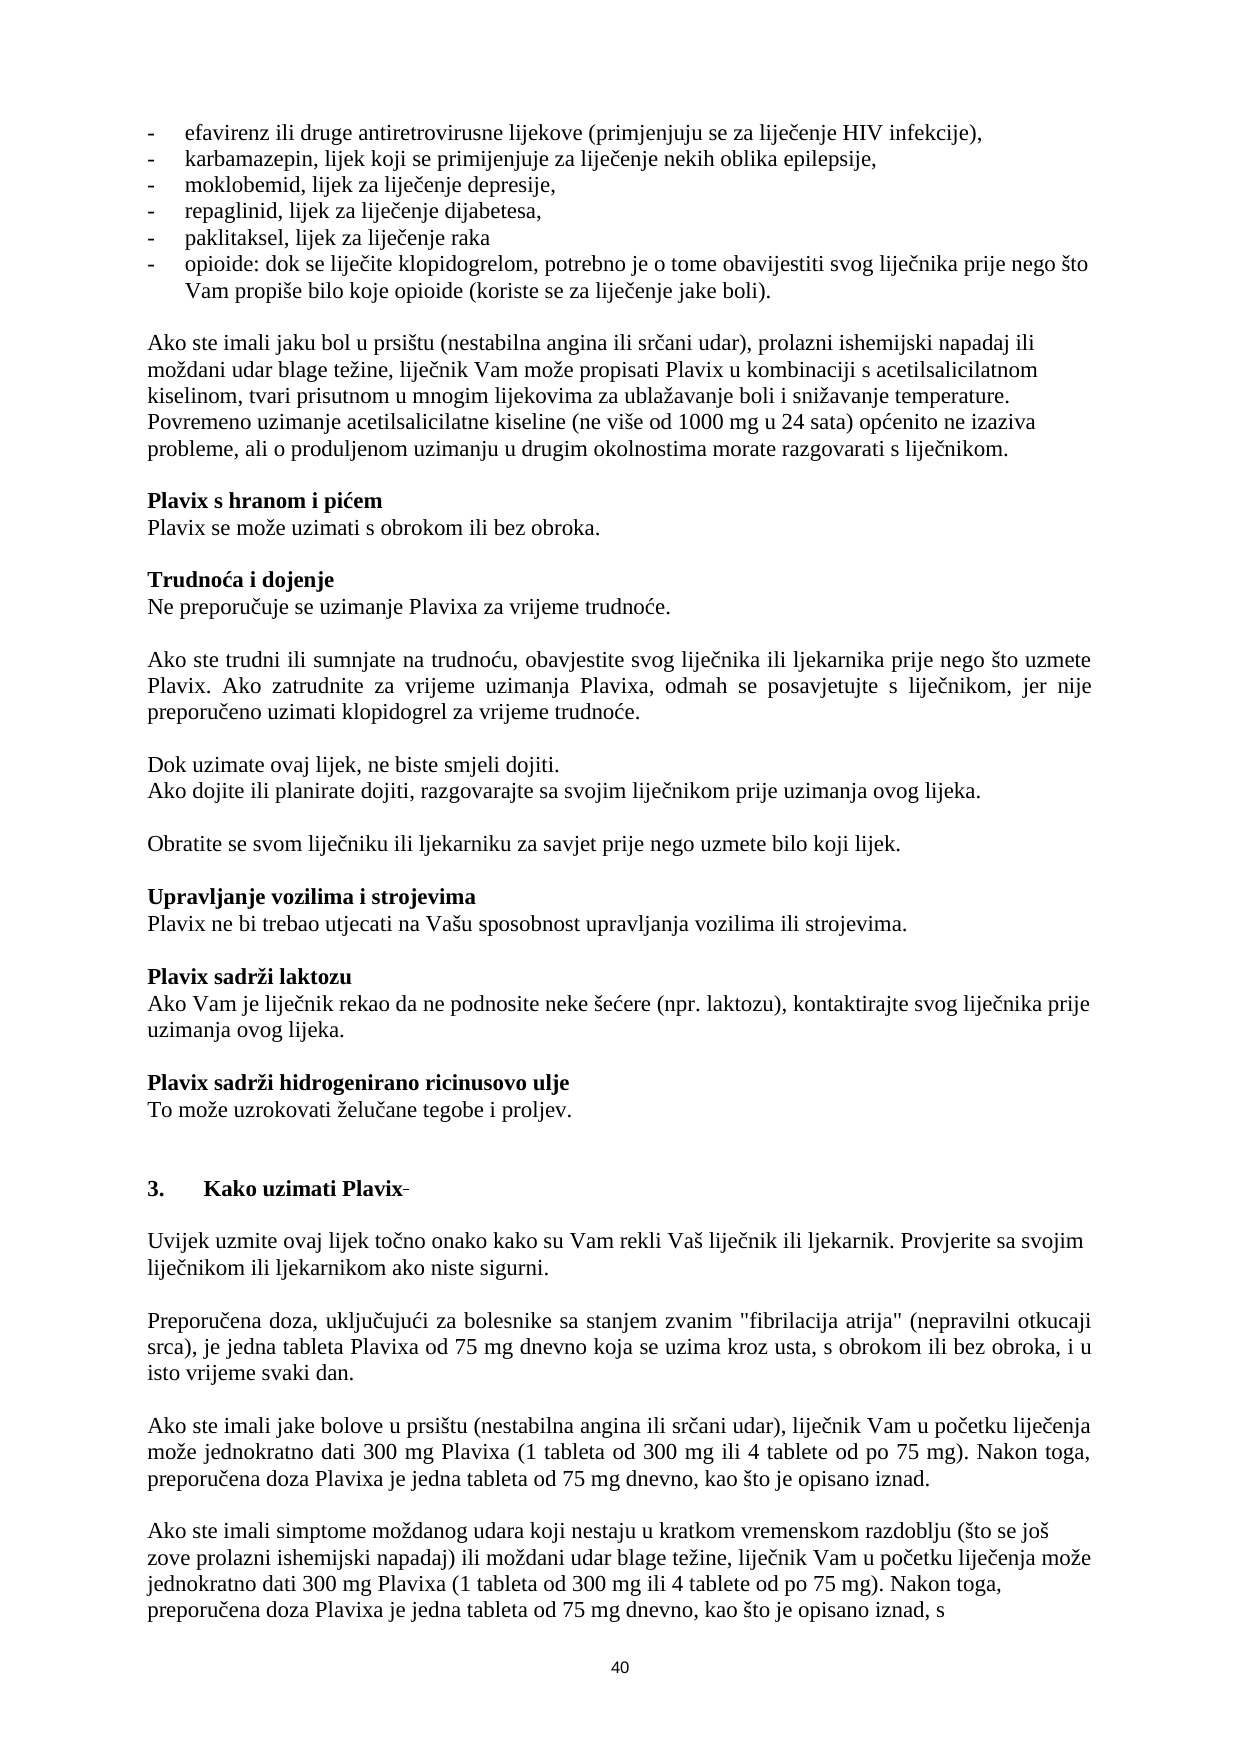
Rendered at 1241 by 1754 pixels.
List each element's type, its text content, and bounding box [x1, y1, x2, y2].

subtitle Trudnoća i dojenje [147, 567, 1093, 593]
list karbamazepin, lijek koji se primijenjuje za liječenje nekih oblika epilepsije, [147, 145, 1093, 171]
list paklitaksel, lijek za liječenje raka [147, 224, 1093, 250]
text Obratite se svom liječniku ili ljekarniku za savjet prije nego uzmete bilo koji lijek. [147, 830, 1093, 856]
text Plavix se može uzimati s obrokom ili bez obroka. [147, 514, 1093, 540]
list moklobemid, lijek za liječenje depresije, [147, 171, 1093, 198]
text Ako ste trudni ili sumnjate na trudnoću, obavjestite svog liječnika ili ljekarnika prije nego što uzmete Plavix. Ako zatrudnite za vrijeme uzimanja Plavixa, odmah se posavjetujte s liječnikom, jer nije preporučeno uzimati klopidogrel za vrijeme trudnoće. [147, 646, 1093, 725]
subtitle Plavix sadrži laktozu [147, 963, 1093, 990]
subtitle Plavix sadrži hidrogenirano ricinusovo ulje [147, 1069, 1093, 1096]
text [147, 1517, 1093, 1623]
text Preporučena doza, uključujući za bolesnike sa stanjem zvanim "fibrilacija atrija" (nepravilni otkucaji srca), je jedna tableta Plavixa od 75 mg dnevno koja se uzima kroz usta, s obrokom ili bez obroka, i u isto vrijeme svaki dan. [147, 1307, 1093, 1386]
text Plavix s hranom i pićem [147, 487, 1093, 514]
text To može uzrokovati želučane tegobe i proljev. [147, 1096, 1093, 1122]
list efavirenz ili druge antiretrovirusne lijekove (primjenjuju se za liječenje HIV infekcije), [147, 118, 1093, 145]
text 3. Kako uzimati Plavix [147, 1175, 1093, 1201]
list repaglinid, lijek za liječenje dijabetesa, [147, 198, 1093, 224]
subtitle Upravljanje vozilima i strojevima [147, 883, 1093, 910]
text Uvijek uzmite ovaj lijek točno onako kako su Vam rekli Vaš liječnik ili ljekarnik. Provjerite sa svojim liječnikom ili ljekarnikom ako niste sigurni. [147, 1228, 1093, 1280]
text Ako ste imali jake bolove u prsištu (nestabilna angina ili srčani udar), liječnik Vam u početku liječenja može jednokratno dati 300 mg Plavixa (1 tableta od 300 mg ili 4 tablete od po 75 mg). Nakon toga, preporučena doza Plavixa je jedna tableta od 75 mg dnevno, kao što je opisano iznad. [147, 1412, 1093, 1491]
text Ako dojite ili planirate dojiti, razgovarajte sa svojim liječnikom prije uzimanja ovog lijeka. [147, 777, 1093, 804]
text Ne preporučuje se uzimanje Plavixa za vrijeme trudnoće. [147, 593, 1093, 619]
text Plavix ne bi trebao utjecati na Vašu sposobnost upravljanja vozilima ili strojevima. [147, 910, 1093, 936]
text Ako Vam je liječnik rekao da ne podnosite neke šećere (npr. laktozu), kontaktirajte svog liječnika prije uzimanja ovog lijeka. [147, 990, 1093, 1042]
text Ako ste imali jaku bol u prsištu (nestabilna angina ili srčani udar), prolazni ishemijski napadaj ili moždani udar blage težine, liječnik Vam može propisati Plavix u kombinaciji s acetilsalicilatnom kiselinom, tvari prisutnom u mnogim lijekovima za ublažavanje boli i snižavanje temperature. Povremeno uzimanje acetilsalicilatne kiseline (ne više od 1000 mg u 24 sata) općenito ne izaziva probleme, ali o produljenom uzimanju u drugim okolnostima morate razgovarati s liječnikom. [147, 329, 1093, 461]
text Dok uzimate ovaj lijek, ne biste smjeli dojiti. [147, 751, 1093, 777]
list opioide: dok se liječite klopidogrelom, potrebno je o tome obavijestiti svog liječnika prije nego što Vam propiše bilo koje opioide (koriste se za liječenje jake boli). [147, 250, 1093, 303]
